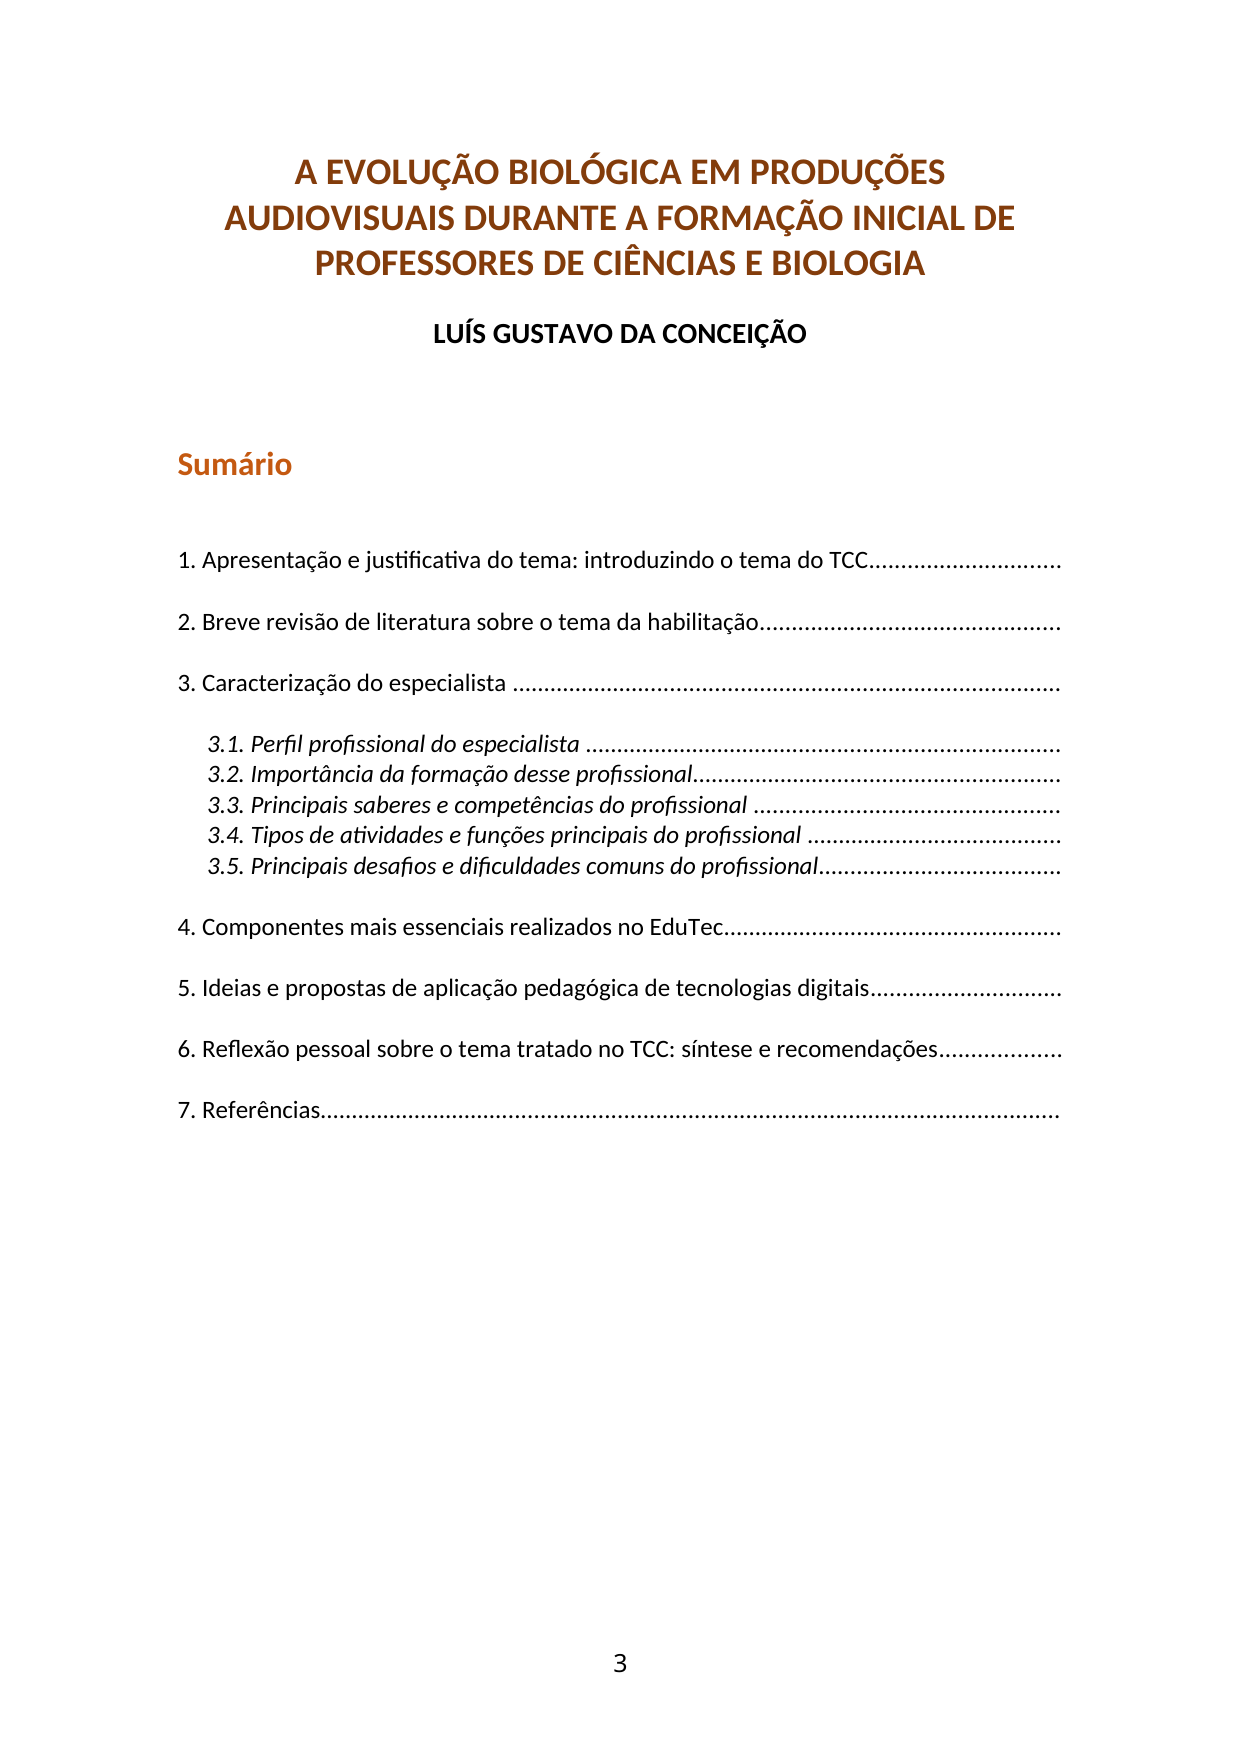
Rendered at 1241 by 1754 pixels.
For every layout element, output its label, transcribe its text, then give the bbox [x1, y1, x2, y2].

text 6. Reflexão pessoal sobre o tema tratado no TCC: síntese e recomendações [177, 1033, 1063, 1063]
text LUÍS GUSTAVO DA CONCEIÇÃO [177, 316, 1063, 351]
text 3.3. Principais saberes e competências do profissional [207, 789, 1063, 819]
text 4. Componentes mais essenciais realizados no EduTec [177, 911, 1063, 941]
text 7. Referências [177, 1094, 1063, 1124]
text 3.2. Importância da formação desse profissional [207, 758, 1063, 789]
text Sumário [177, 443, 1063, 483]
text A EVOLUÇÃO BIOLÓGICA EM PRODUÇÕES AUDIOVISUAIS DURANTE A FORMAÇÃO INICIAL DE PROFESSORES DE CIÊNCIAS E BIOLOGIA [177, 148, 1063, 285]
text 3.1. Perfil profissional do especialista [207, 728, 1063, 758]
text 1. Apresentação e justificativa do tema: introduzindo o tema do TCC [177, 544, 1063, 575]
text 3. Caracterização do especialista [177, 667, 1063, 697]
text 5. Ideias e propostas de aplicação pedagógica de tecnologias digitais [177, 972, 1063, 1002]
text 2. Breve revisão de literatura sobre o tema da habilitação [177, 606, 1063, 636]
text 3.4. Tipos de atividades e funções principais do profissional [207, 819, 1063, 850]
text 3.5. Principais desafios e dificuldades comuns do profissional [207, 850, 1063, 880]
